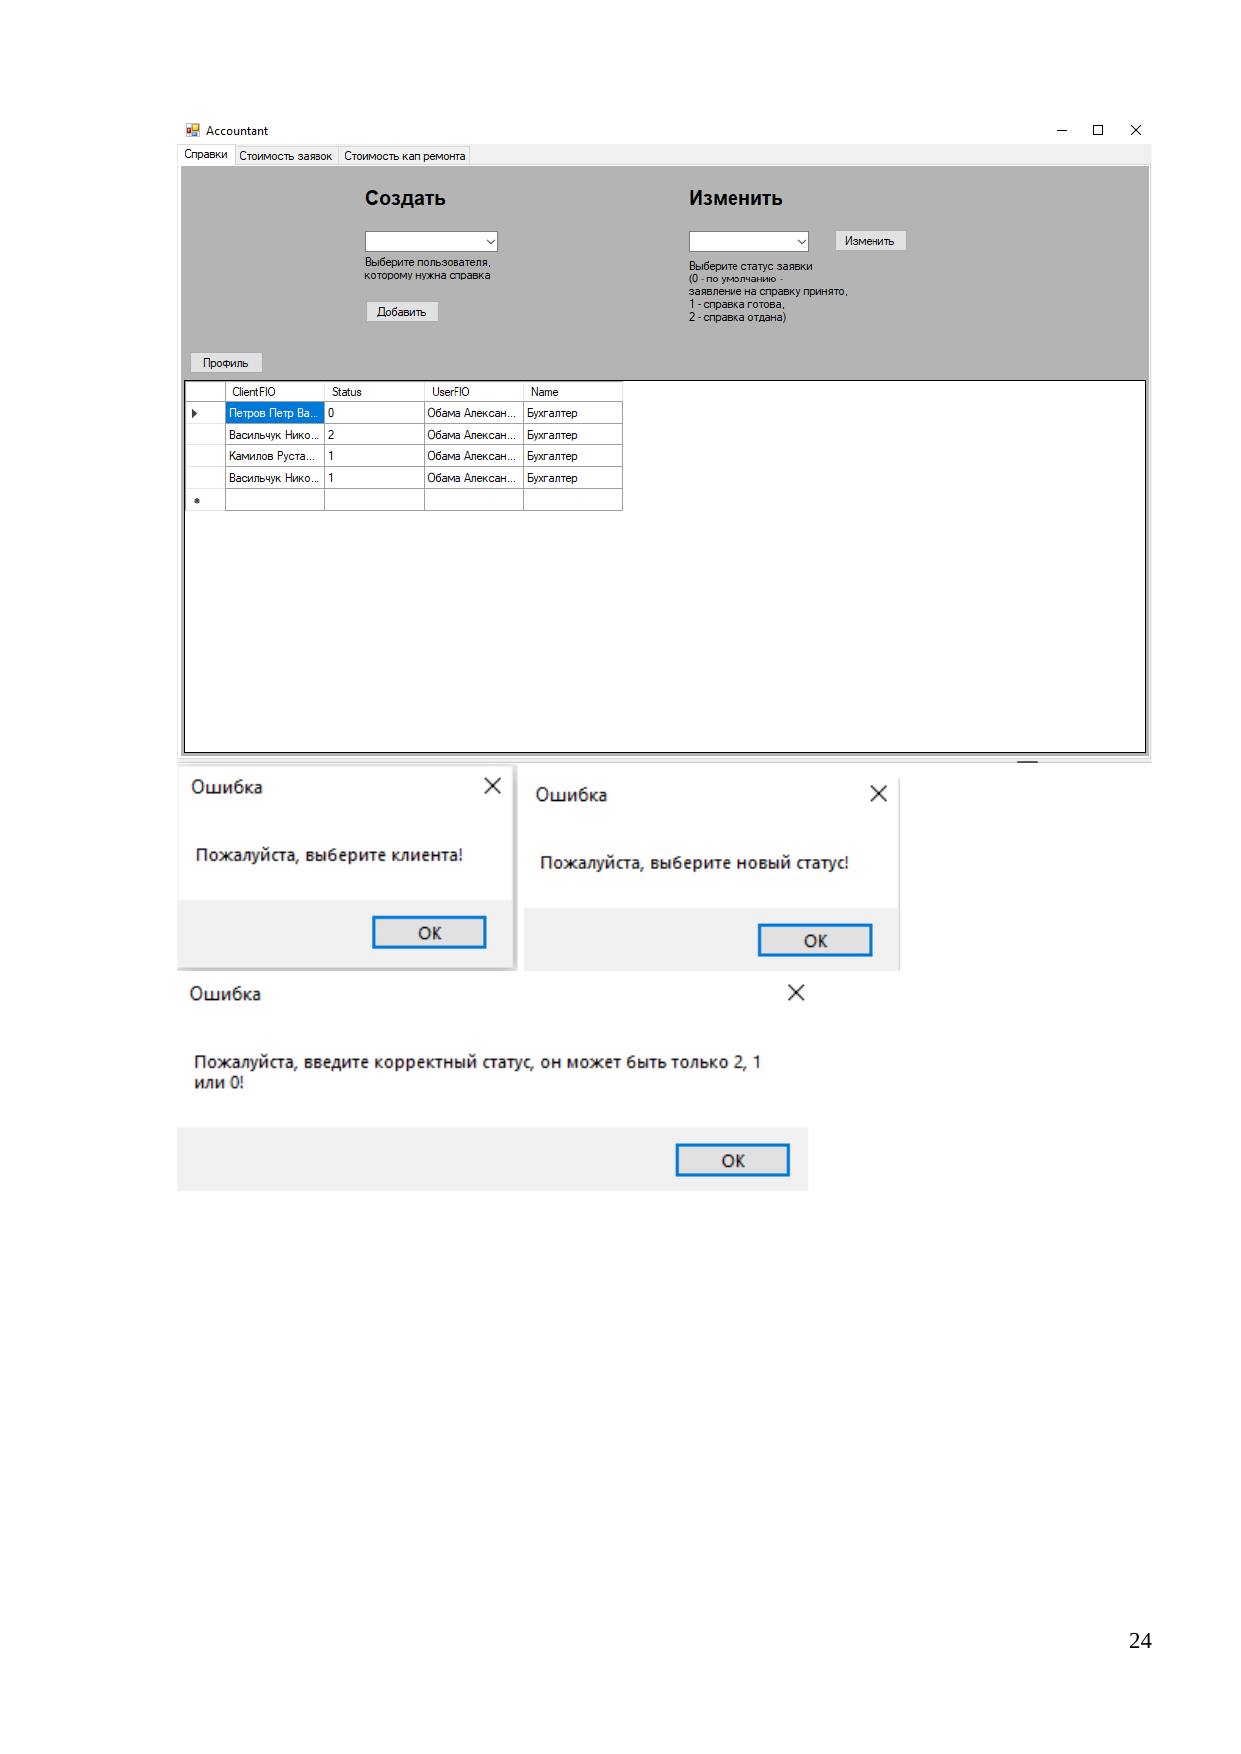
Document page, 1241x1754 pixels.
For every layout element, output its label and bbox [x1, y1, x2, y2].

picture [523, 778, 901, 971]
picture [177, 118, 1152, 763]
picture [177, 764, 518, 971]
picture [177, 977, 809, 1191]
